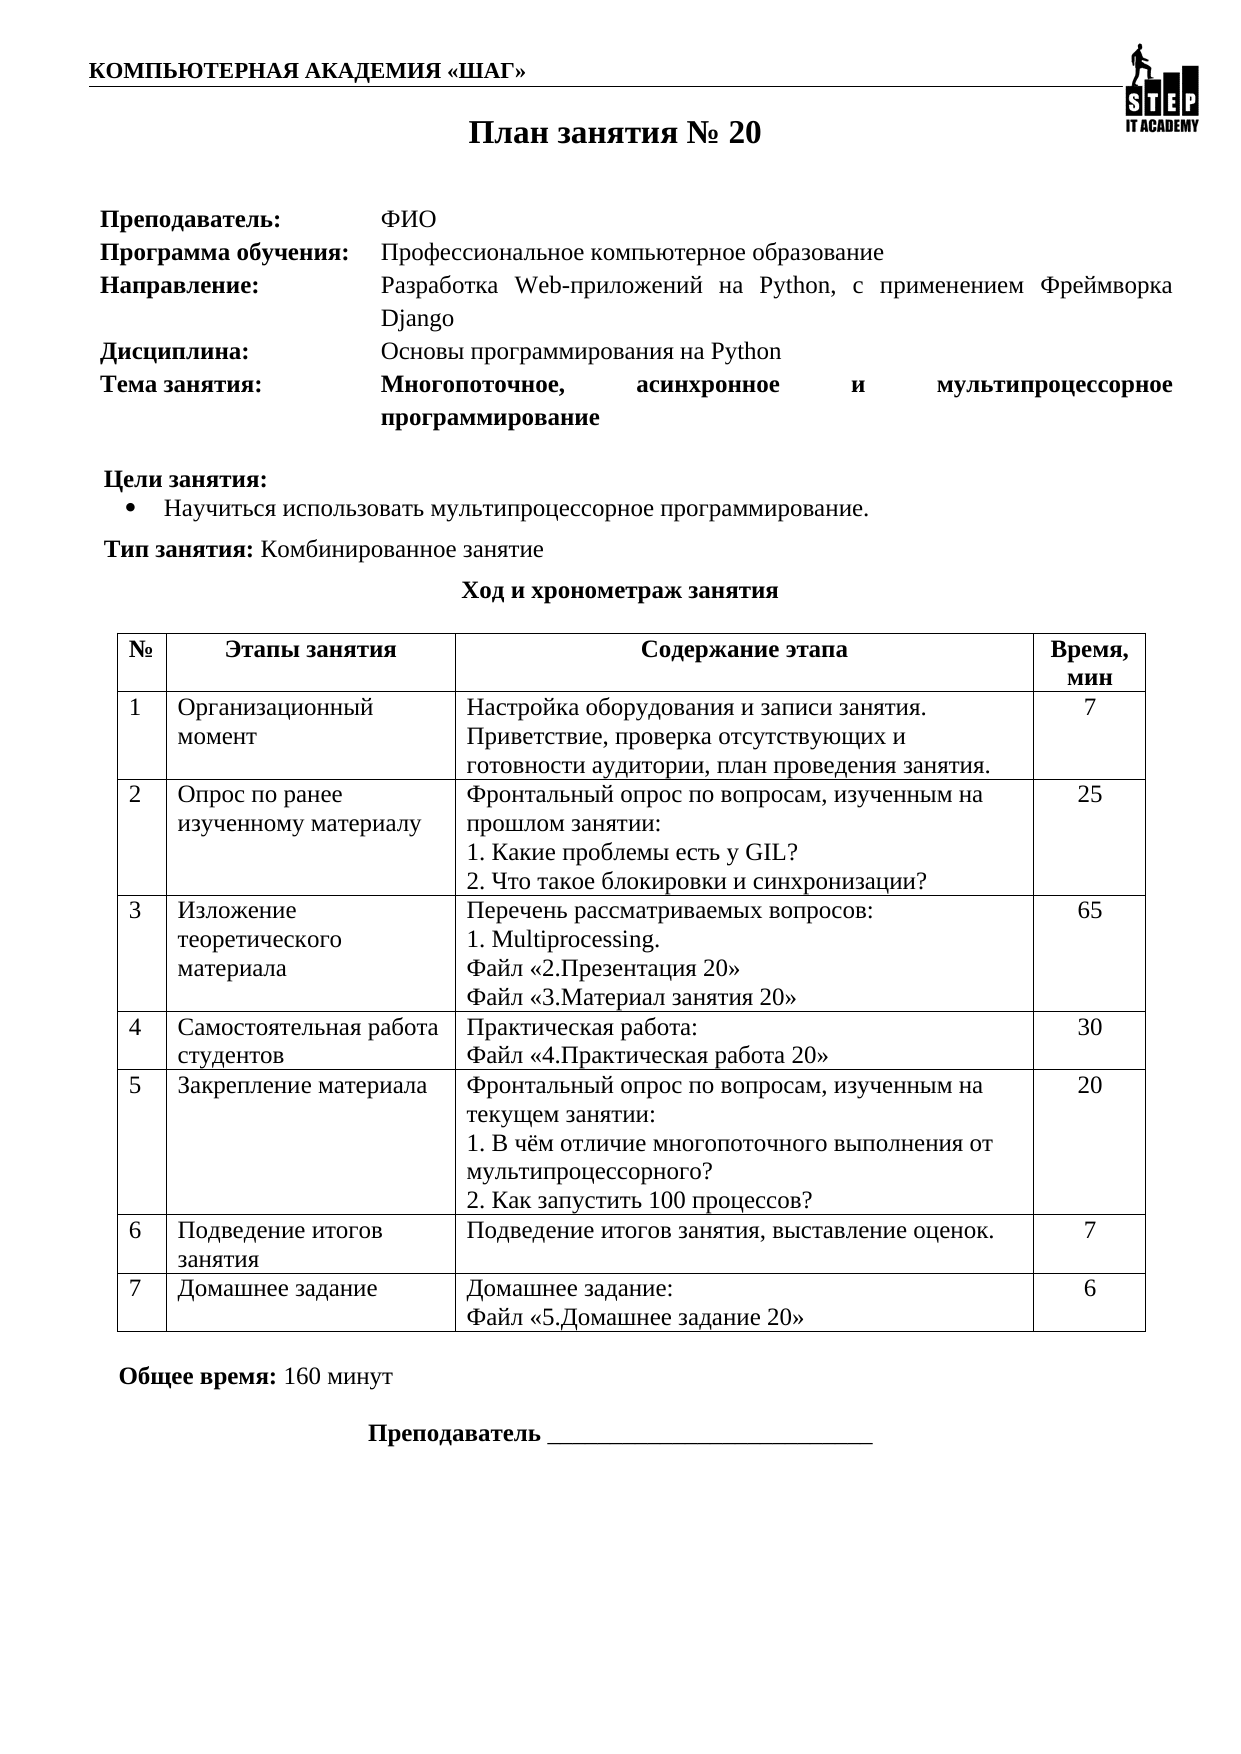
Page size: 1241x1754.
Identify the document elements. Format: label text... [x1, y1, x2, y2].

table_cell Опрос по ранее изученному материалу [167, 780, 455, 894]
table_header Время, мин [1034, 634, 1145, 691]
text Тип занятия: Комбинированное занятие [103, 534, 1152, 563]
table_cell 30 [1034, 1012, 1145, 1069]
table_cell Организационный момент [167, 692, 455, 778]
table_cell Домашнее задание [167, 1274, 455, 1331]
table_cell 7 [1034, 692, 1145, 778]
table_cell Основы программирования на Python [369, 336, 1184, 369]
table_cell Дисциплина: [89, 336, 369, 369]
table_cell Подведение итогов занятия [167, 1215, 455, 1272]
subtitle План занятия № 20 [126, 112, 1152, 150]
list Научиться использовать мультипроцессорное программирование. [126, 493, 1152, 521]
table_cell Многопоточное, асинхронное и мультипроцессорное программирование [369, 369, 1184, 435]
table_cell Профессиональное компьютерное образование [369, 237, 1184, 270]
table_cell Подведение итогов занятия, выставление оценок. [456, 1215, 1033, 1272]
table_cell Изложение теоретического материала [167, 896, 455, 1011]
table_cell Настройка оборудования и записи занятия. Приветствие, проверка отсутствующих и готовности аудитории, план проведения занятия. [456, 692, 1033, 778]
picture [1121, 39, 1200, 133]
table_cell 65 [1034, 896, 1145, 1011]
table_cell Домашнее задание: Файл «5.Домашнее задание 20» [456, 1274, 1033, 1331]
table_cell Закрепление материала [167, 1070, 455, 1214]
table_cell Фронтальный опрос по вопросам, изученным на текущем занятии: В чём отличие многопоточного выполнения от мультипроцессорного? Как запустить 100 процессов? [456, 1070, 1033, 1214]
table_cell 6 [118, 1215, 166, 1272]
table_cell 2 [118, 780, 166, 894]
table_cell 5 [118, 1070, 166, 1214]
table_cell Перечень рассматриваемых вопросов: Multiprocessing. Файл «2.Презентация 20» Файл «3.Материал занятия 20» [456, 896, 1033, 1011]
table_cell Практическая работа: Файл «4.Практическая работа 20» [456, 1012, 1033, 1069]
table_cell 7 [118, 1274, 166, 1331]
text Цели занятия: [103, 464, 1152, 493]
text Преподаватель __________________________ [89, 1418, 1152, 1447]
table_cell Тема занятия: [89, 369, 369, 435]
text Общее время: 160 минут [118, 1361, 1152, 1389]
table_cell 7 [1034, 1215, 1145, 1272]
table_cell 6 [1034, 1274, 1145, 1331]
table_header Преподаватель: [89, 204, 369, 237]
table_header Содержание этапа [456, 634, 1033, 691]
table_cell Самостоятельная работа студентов [167, 1012, 455, 1069]
table_cell 20 [1034, 1070, 1145, 1214]
text Ход и хронометраж занятия [89, 575, 1152, 604]
table_cell 1 [118, 692, 166, 778]
table_cell 4 [118, 1012, 166, 1069]
table_cell Фронтальный опрос по вопросам, изученным на прошлом занятии: Какие проблемы есть у GIL? Что такое блокировки и синхронизации? [456, 780, 1033, 894]
table_header ФИО [369, 204, 1184, 237]
table_cell 25 [1034, 780, 1145, 894]
table_cell Направление: [89, 270, 369, 336]
table_cell Разработка Web-приложений на Python, с применением Фреймворка Django [369, 270, 1184, 336]
table_cell 3 [118, 896, 166, 1011]
table_cell Программа обучения: [89, 237, 369, 270]
table_header Этапы занятия [167, 634, 455, 691]
table_header № [118, 634, 166, 691]
